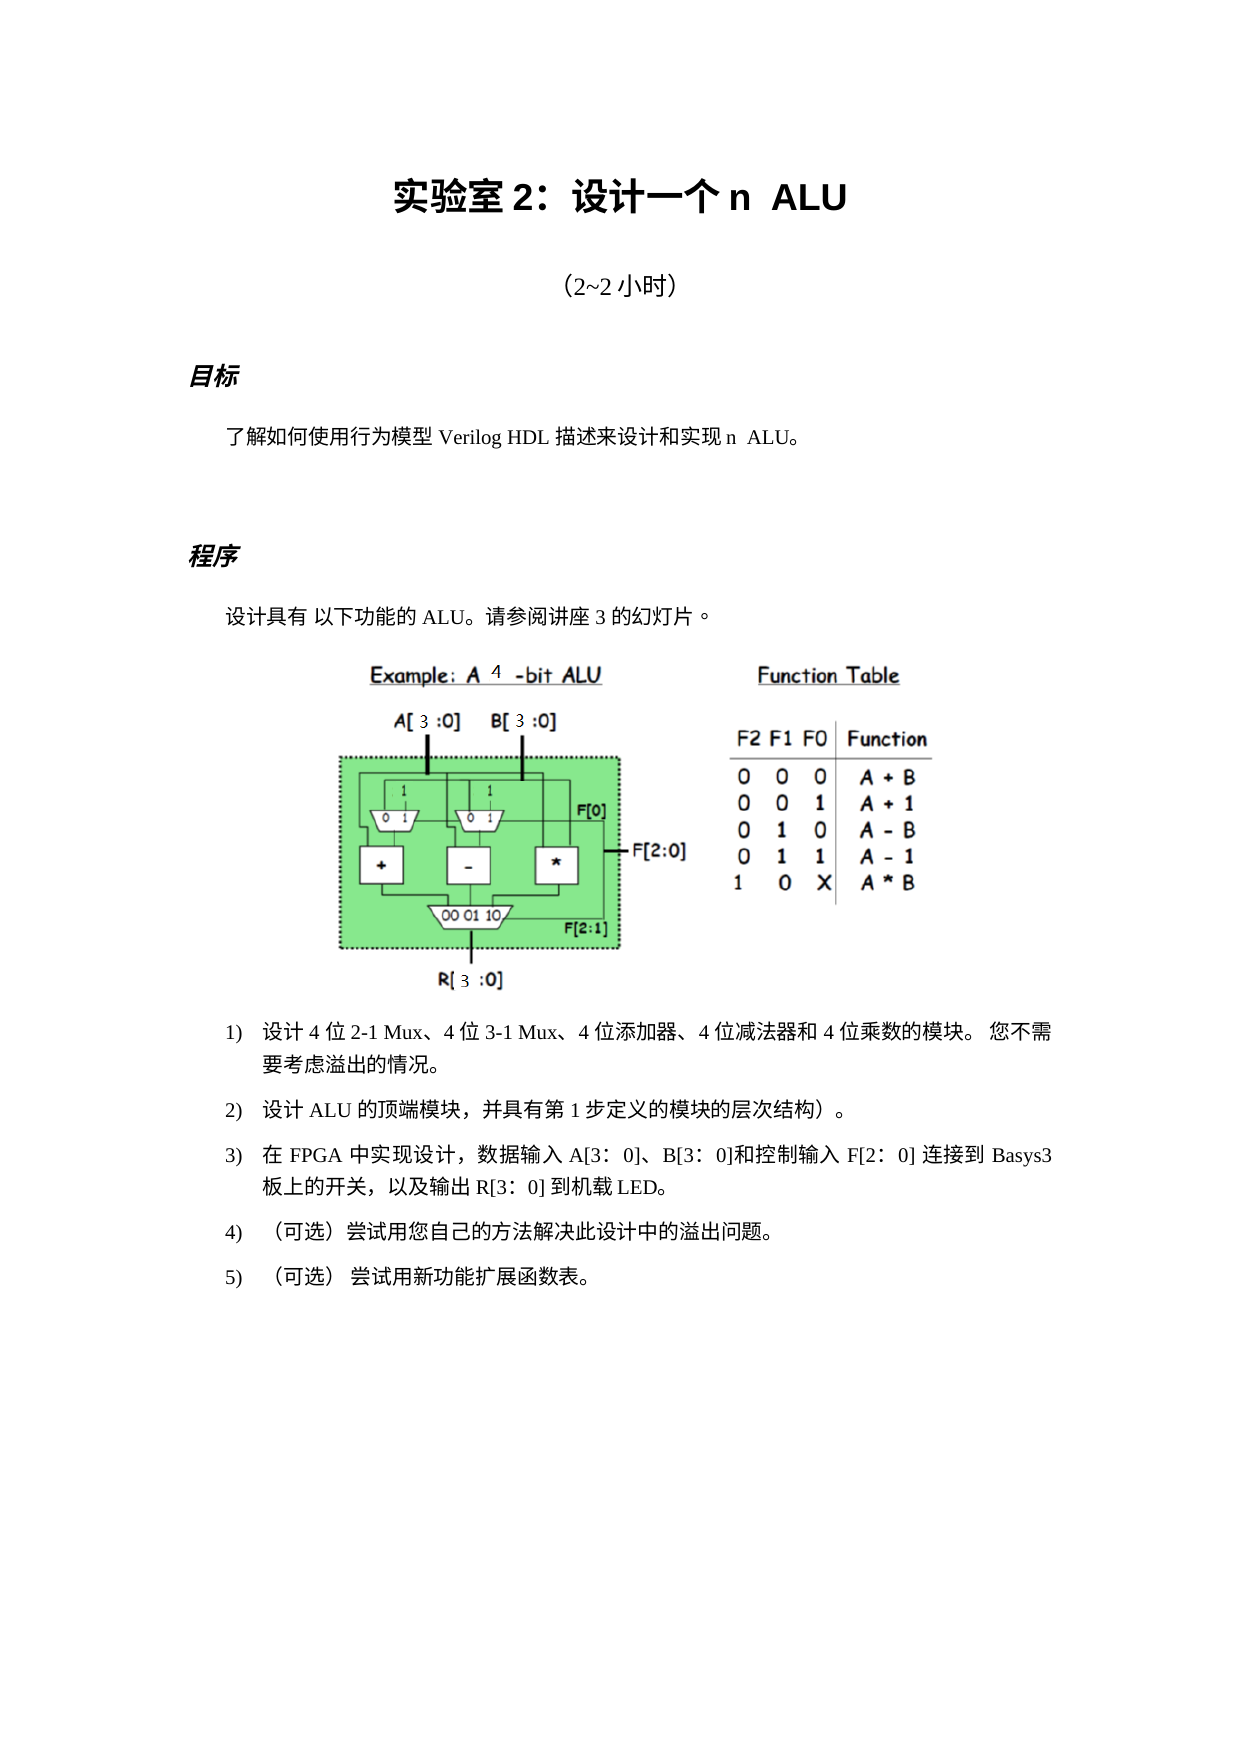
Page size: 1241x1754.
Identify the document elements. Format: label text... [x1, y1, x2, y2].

text 设计具有 以下功能的 ALU。请参阅讲座 3 的幻灯片。 [187, 599, 1053, 632]
subtitle 程序 [187, 522, 1053, 587]
list 设计 4 位 2-1 Mux、4 位 3-1 Mux、4 位添加器、4 位减法器和 4 位乘数的模块。 您不需要考虑溢出的情况。 [225, 1014, 1053, 1079]
list 在 FPGA 中实现设计，数据输入A[3：0]、B[3：0]和控制输入 F[2：0] 连接到 Basys3 板上的开关，以及输出 R[3：0] 到机载LED。 [225, 1137, 1053, 1202]
picture [318, 644, 960, 996]
text （2~2小时） [187, 252, 1053, 317]
subtitle 实验室2：设计一个n ALU [187, 162, 1053, 227]
subtitle 目标 [187, 342, 1053, 407]
list （可选）尝试用您自己的方法解决此设计中的溢出问题。 [225, 1214, 1053, 1247]
text 了解如何使用行为模型 Verilog HDL 描述来设计和实现n ALU。 [187, 419, 1053, 452]
list （可选） 尝试用新功能扩展函数表。 [225, 1259, 1053, 1292]
list 设计 ALU 的顶端模块，并具有第 1 步定义的模块的层次结构）。 [225, 1092, 1053, 1124]
